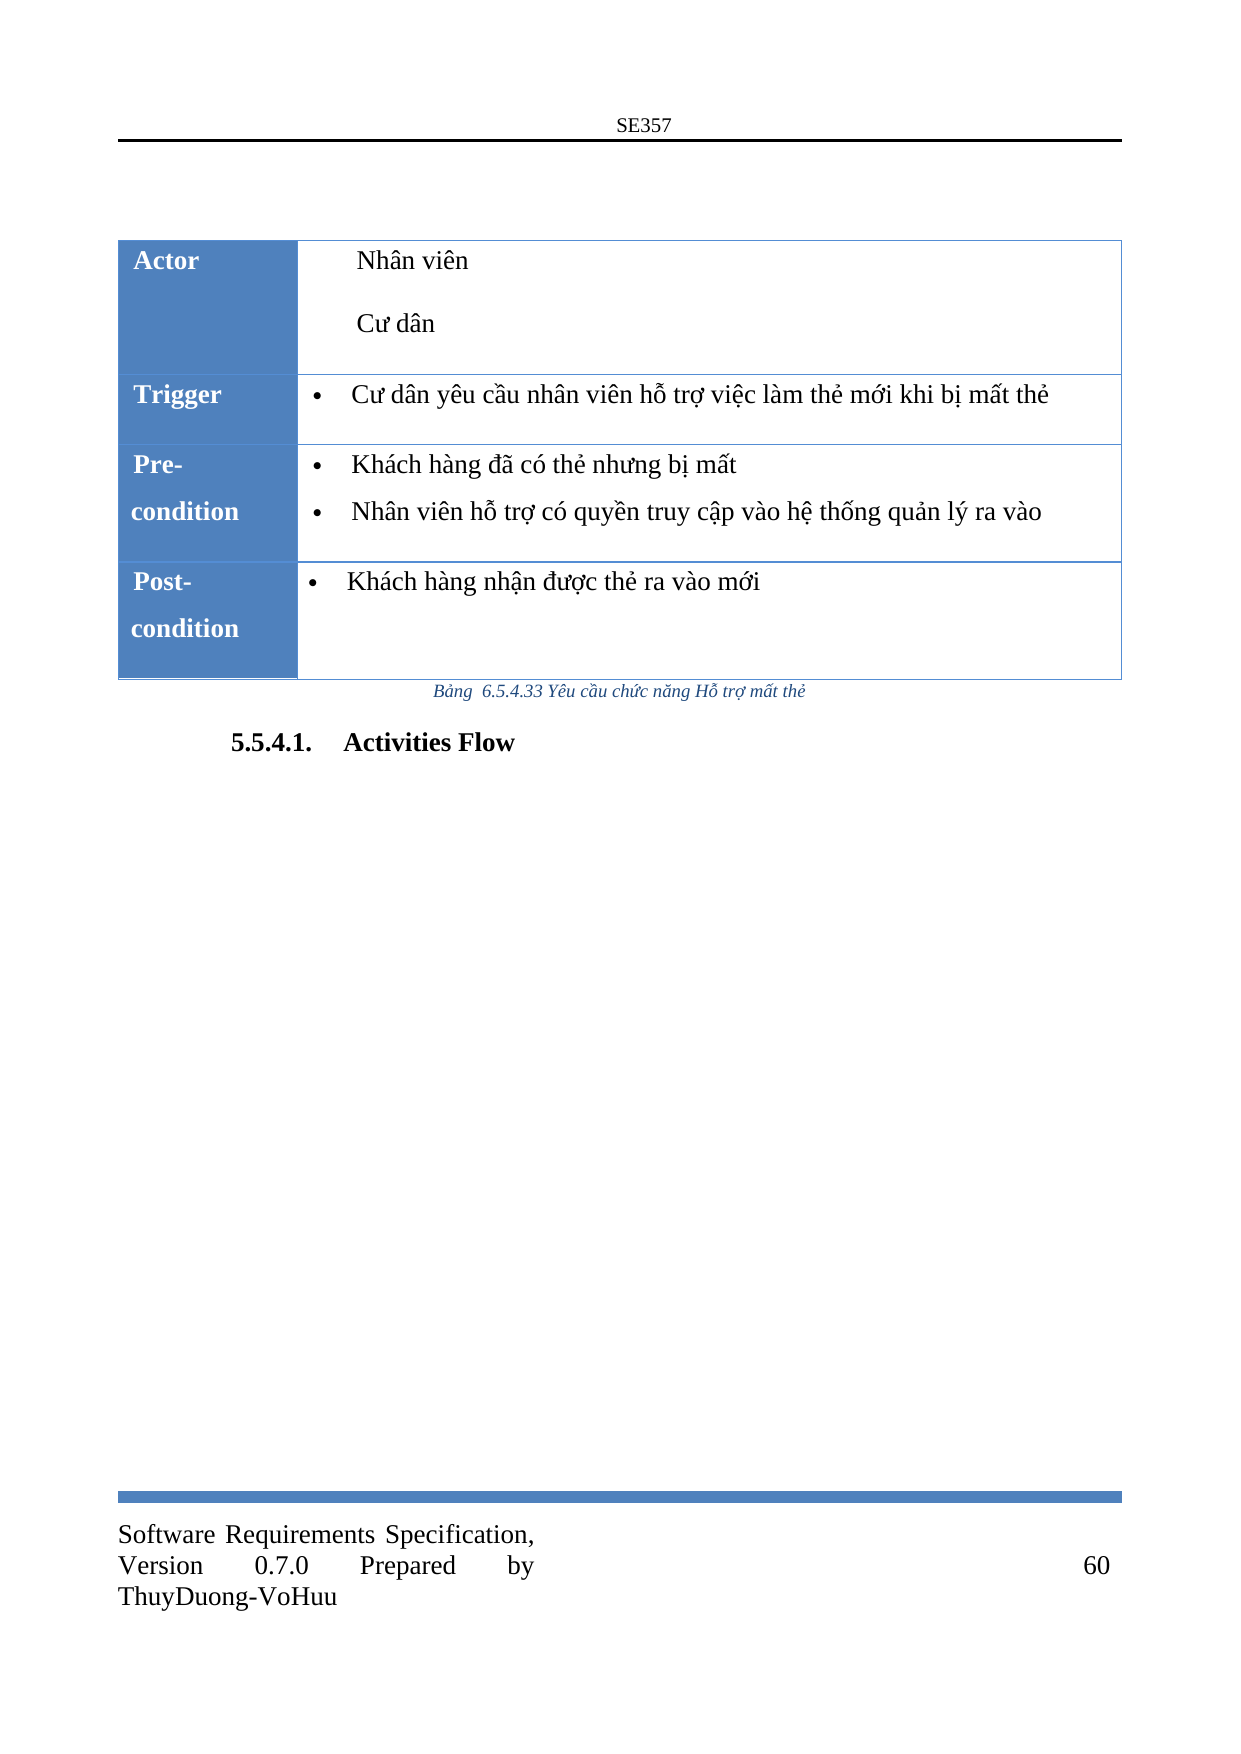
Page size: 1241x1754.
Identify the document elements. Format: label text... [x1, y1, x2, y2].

table_cell Khách hàng đã có thẻ nhưng bị mất Nhân viên hỗ trợ có quyền truy cập vào hệ thống quản lý ra vào [298, 445, 1121, 561]
table_cell Actor [119, 241, 297, 374]
subtitle Activities Flow [231, 726, 1122, 757]
table_cell Pre-condition [119, 445, 297, 561]
table_cell Nhân viên Cư dân [298, 241, 1121, 374]
table_cell Khách hàng nhận được thẻ ra vào mới [298, 563, 1121, 678]
table_cell Cư dân yêu cầu nhân viên hỗ trợ việc làm thẻ mới khi bị mất thẻ [298, 375, 1121, 444]
table_cell Post-condition [119, 563, 297, 678]
table_cell Trigger [119, 375, 297, 444]
